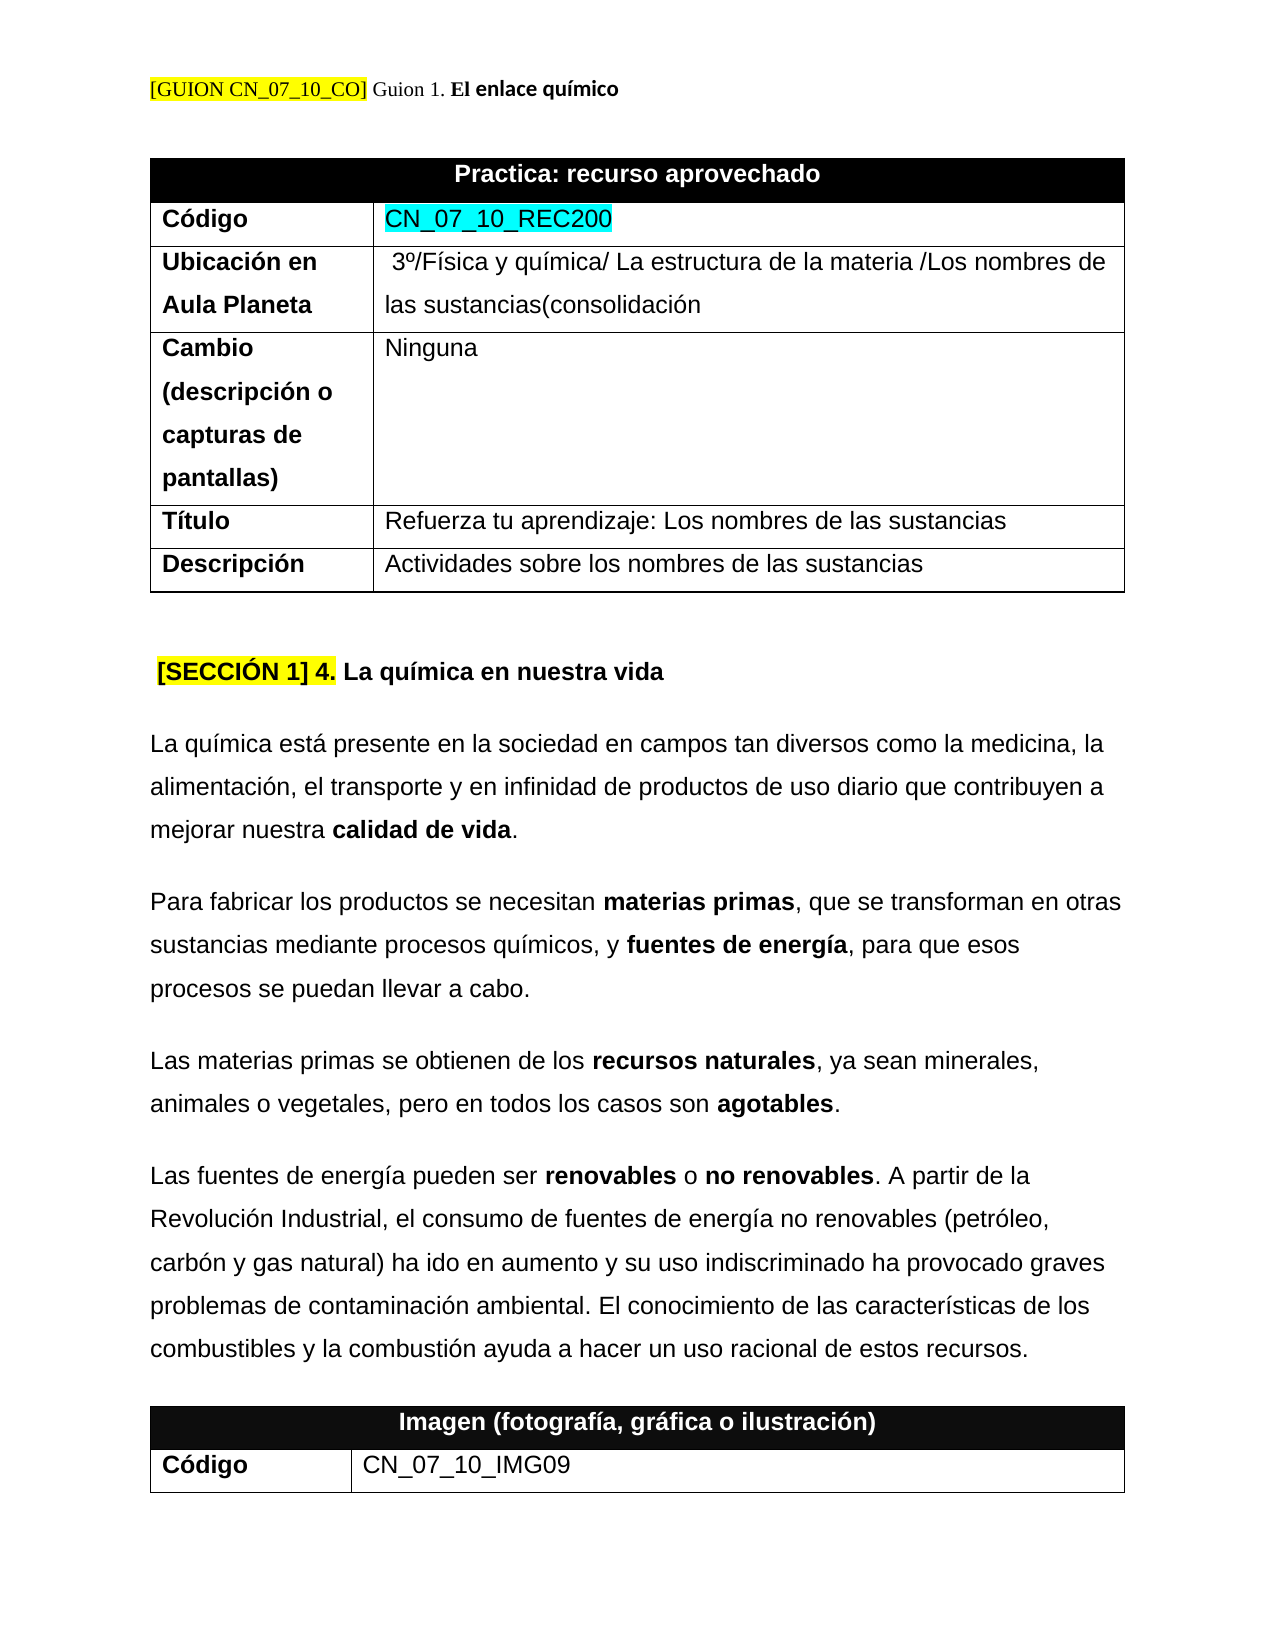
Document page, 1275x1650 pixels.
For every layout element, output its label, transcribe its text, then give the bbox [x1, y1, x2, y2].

text Para fabricar los productos se necesitan materias primas, que se transforman en otras sustancias mediante procesos químicos, y fuentes de energía, para que esos procesos se puedan llevar a cabo. [150, 887, 1125, 1002]
table_cell Cambio (descripción o capturas de pantallas) [151, 333, 373, 505]
table_cell Descripción [151, 549, 373, 591]
table_cell Ubicación en Aula Planeta [151, 247, 373, 332]
text Las materias primas se obtienen de los recursos naturales, ya sean minerales, animales o vegetales, pero en todos los casos son agotables. [150, 1046, 1125, 1118]
table_cell CN_07_10_IMG09 [352, 1450, 1124, 1492]
text Las fuentes de energía pueden ser renovables o no renovables. A partir de la Revolución Industrial, el consumo de fuentes de energía no renovables (petróleo, carbón y gas natural) ha ido en aumento y su uso indiscriminado ha provocado graves problemas de contaminación ambiental. El conocimiento de las características de los combustibles y la combustión ayuda a hacer un uso racional de estos recursos. [150, 1161, 1125, 1362]
table_cell Título [151, 506, 373, 548]
table_cell Código [151, 1450, 351, 1492]
text [SECCIÓN 1] 4. La química en nuestra vida [336, 656, 1125, 685]
table_header Imagen (fotografía, gráfica o ilustración) [151, 1407, 1124, 1449]
table_header Practica: recurso aprovechado [151, 159, 1124, 202]
text La química está presente en la sociedad en campos tan diversos como la medicina, la alimentación, el transporte y en infinidad de productos de uso diario que contribuyen a mejorar nuestra calidad de vida. [150, 729, 1125, 844]
table_cell Refuerza tu aprendizaje: Los nombres de las sustancias [374, 506, 1124, 548]
table_cell CN_07_10_REC200 [374, 203, 1124, 246]
table_cell Actividades sobre los nombres de las sustancias [374, 549, 1124, 591]
table_cell Código [151, 203, 373, 246]
table_cell Ninguna [374, 333, 1124, 505]
table_cell 3º/Física y química/ La estructura de la materia /Los nombres de las sustancias(consolidación [374, 247, 1124, 332]
